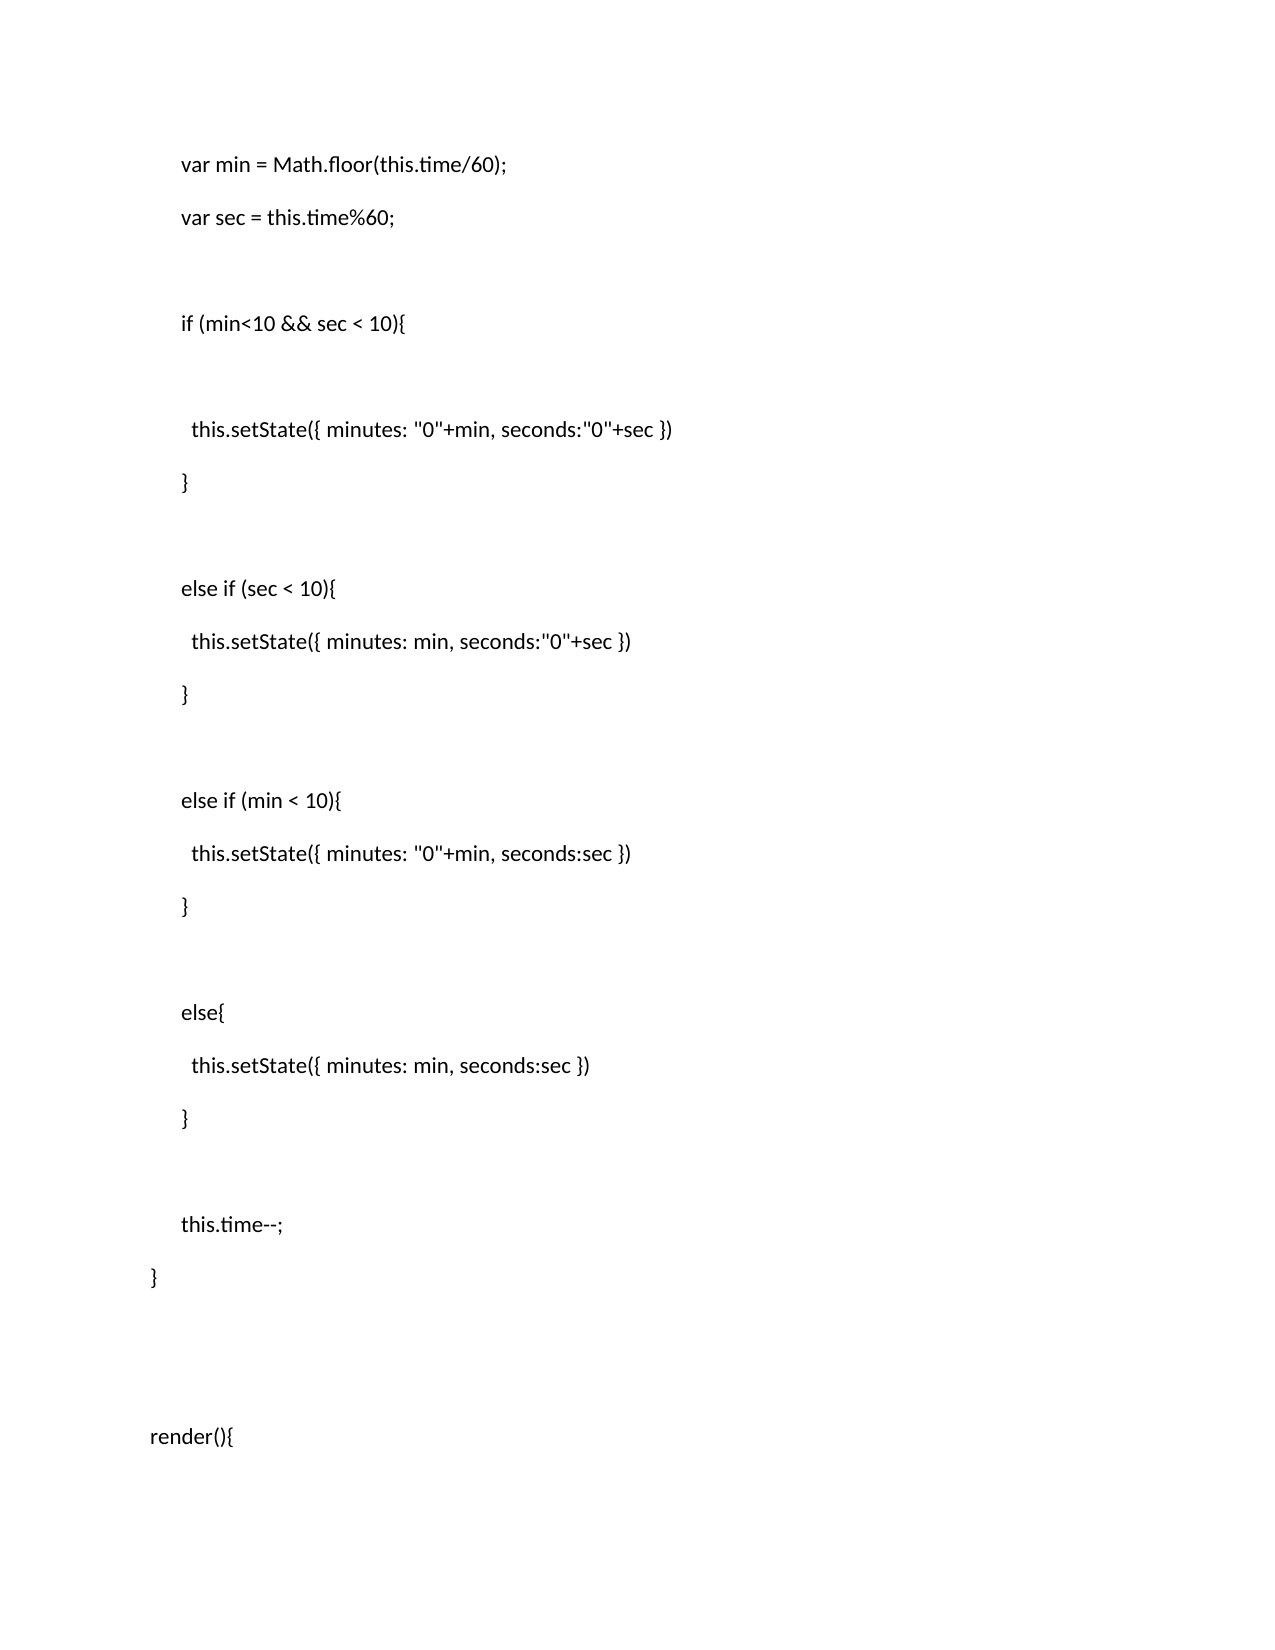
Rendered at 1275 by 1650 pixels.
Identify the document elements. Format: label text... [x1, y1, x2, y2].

text var min = Math.floor(this.time/60); [150, 150, 1125, 178]
text this.setState({ minutes: min, seconds:sec }) [150, 1051, 1125, 1079]
text var sec = this.time%60; [150, 203, 1125, 231]
text this.time--; [150, 1210, 1125, 1238]
text } [150, 1263, 1125, 1291]
text this.setState({ minutes: "0"+min, seconds:sec }) [150, 839, 1125, 867]
text else if (sec < 10){ [150, 574, 1125, 602]
text else{ [150, 998, 1125, 1026]
text } [150, 680, 1125, 708]
text render(){ [150, 1422, 1125, 1451]
text else if (min < 10){ [150, 786, 1125, 814]
text if (min<10 && sec < 10){ [150, 309, 1125, 337]
text this.setState({ minutes: "0"+min, seconds:"0"+sec }) [150, 415, 1125, 443]
text } [150, 1104, 1125, 1132]
text this.setState({ minutes: min, seconds:"0"+sec }) [150, 627, 1125, 655]
text } [150, 892, 1125, 920]
text } [150, 468, 1125, 496]
